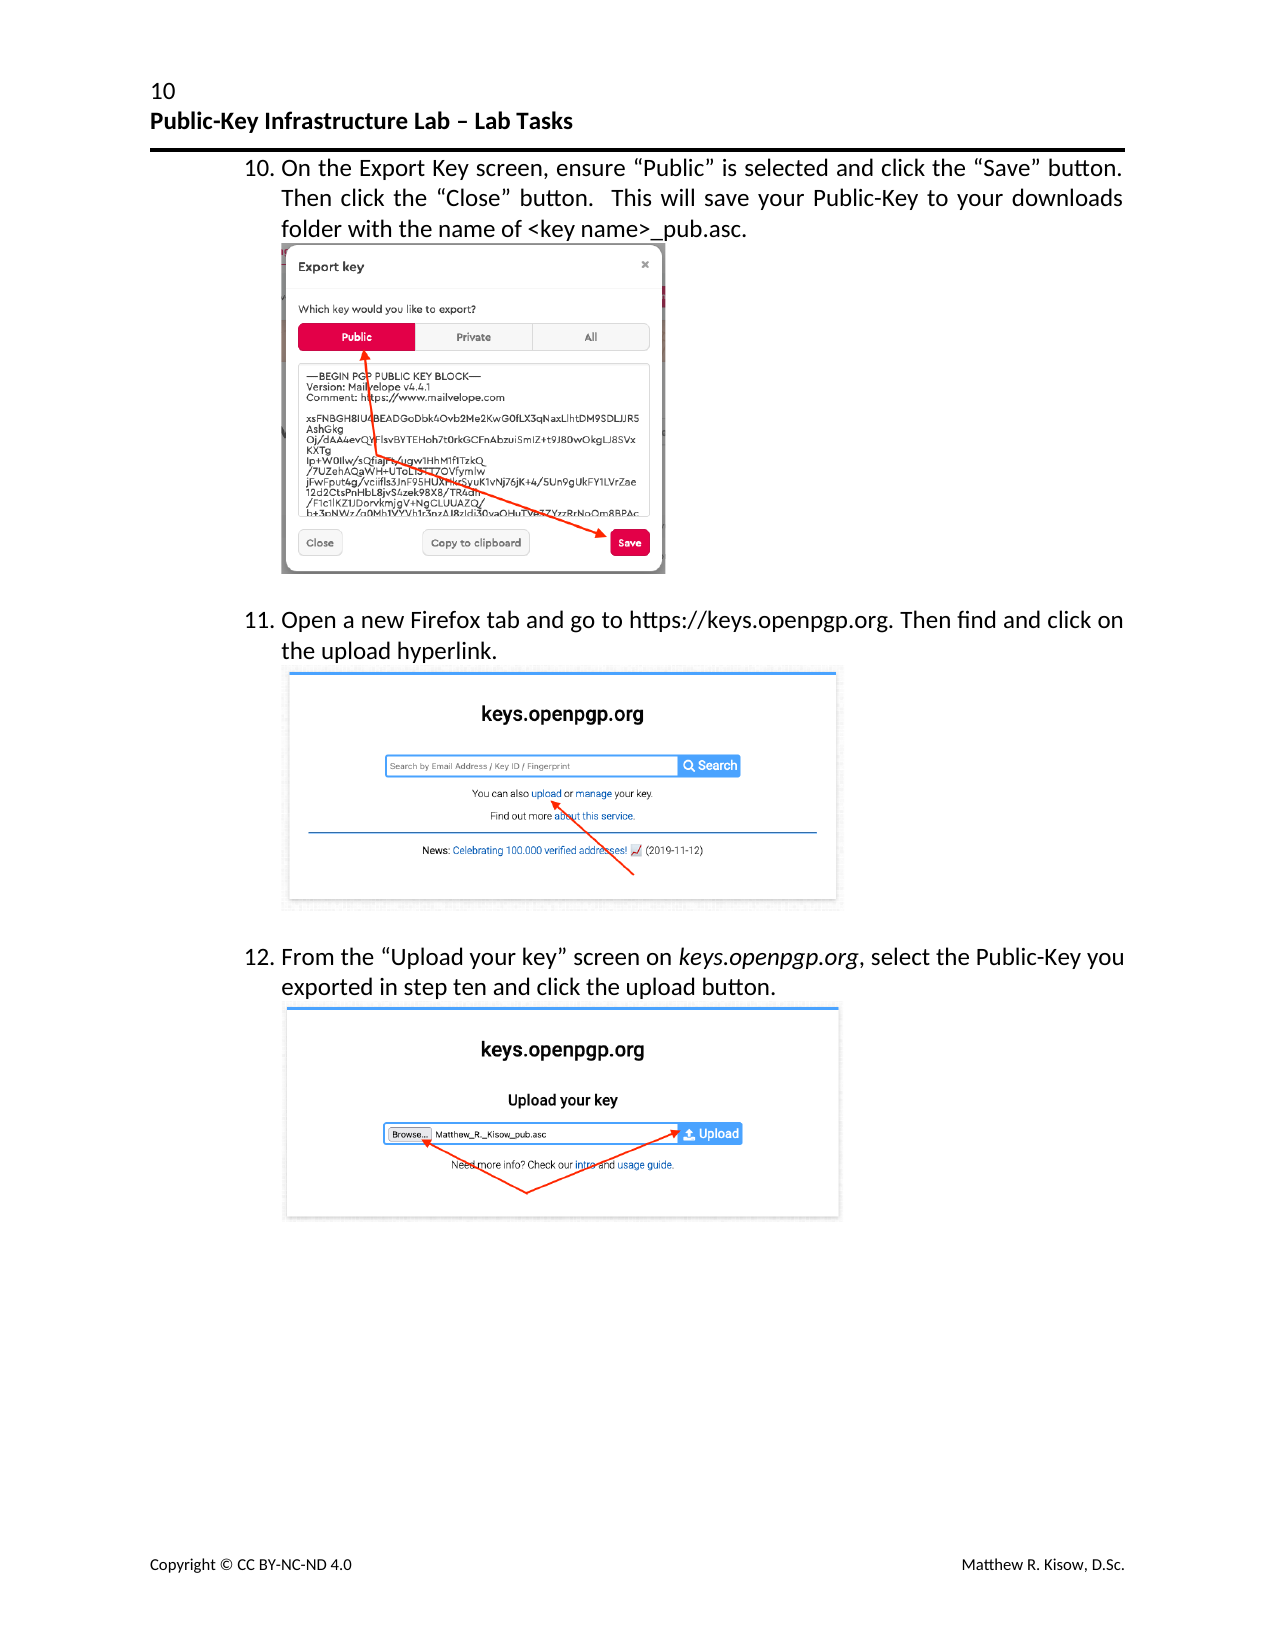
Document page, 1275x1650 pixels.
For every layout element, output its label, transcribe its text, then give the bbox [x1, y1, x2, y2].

list On the Export Key screen, ensure “Public” is selected and click the “Save” button. Then click the “Close” button. This will save your Public-Key to your downloads folder with the name of <key name>_pub.asc. [244, 152, 1125, 243]
list Open a new Firefox tab and go to https://keys.openpgp.org. Then find and click on the upload hyperlink. [244, 604, 1125, 666]
picture [281, 1001, 844, 1222]
picture [281, 243, 666, 574]
picture [281, 665, 845, 911]
list From the “Upload your key” screen on keys.openpgp.org, select the Public-Key you exported in step ten and click the upload button. [244, 941, 1125, 1002]
